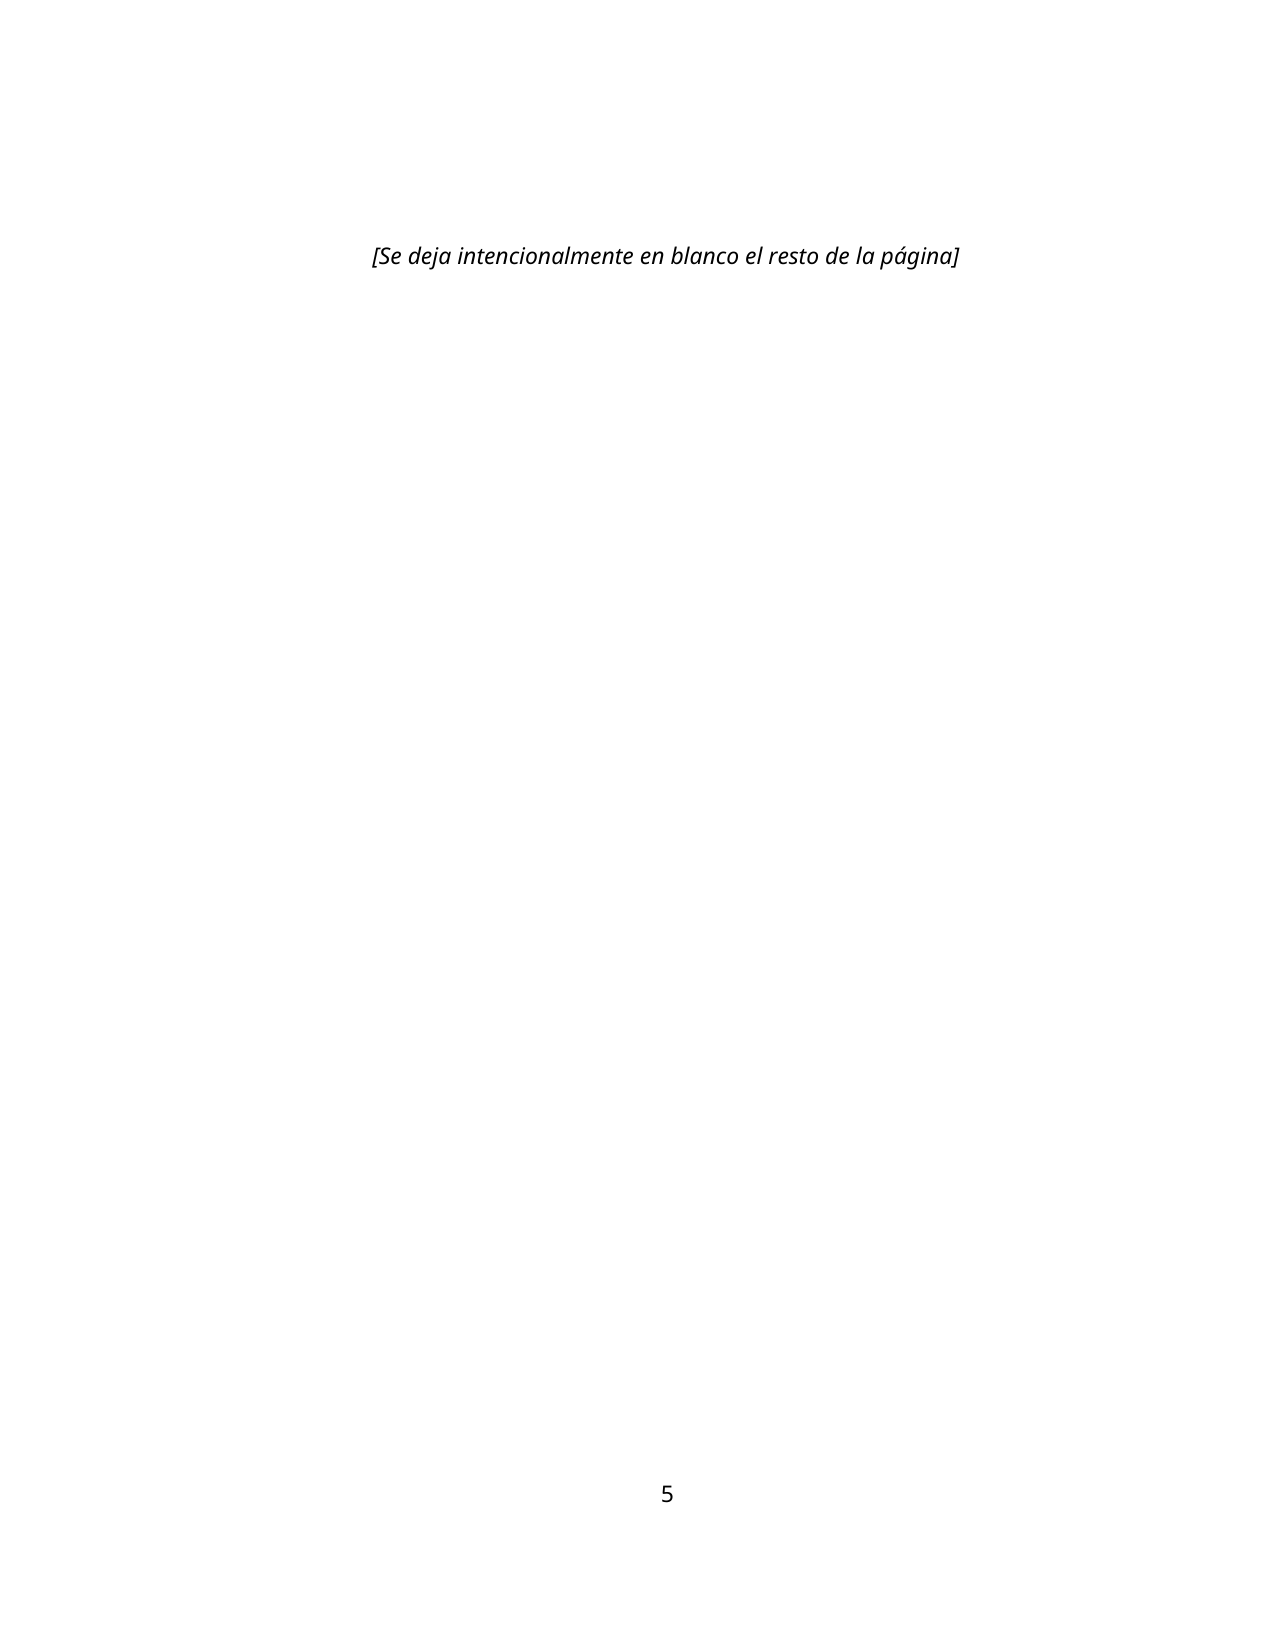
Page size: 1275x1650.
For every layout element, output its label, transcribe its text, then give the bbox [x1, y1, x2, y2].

text [Se deja intencionalmente en blanco el resto de la página] [207, 240, 1127, 271]
